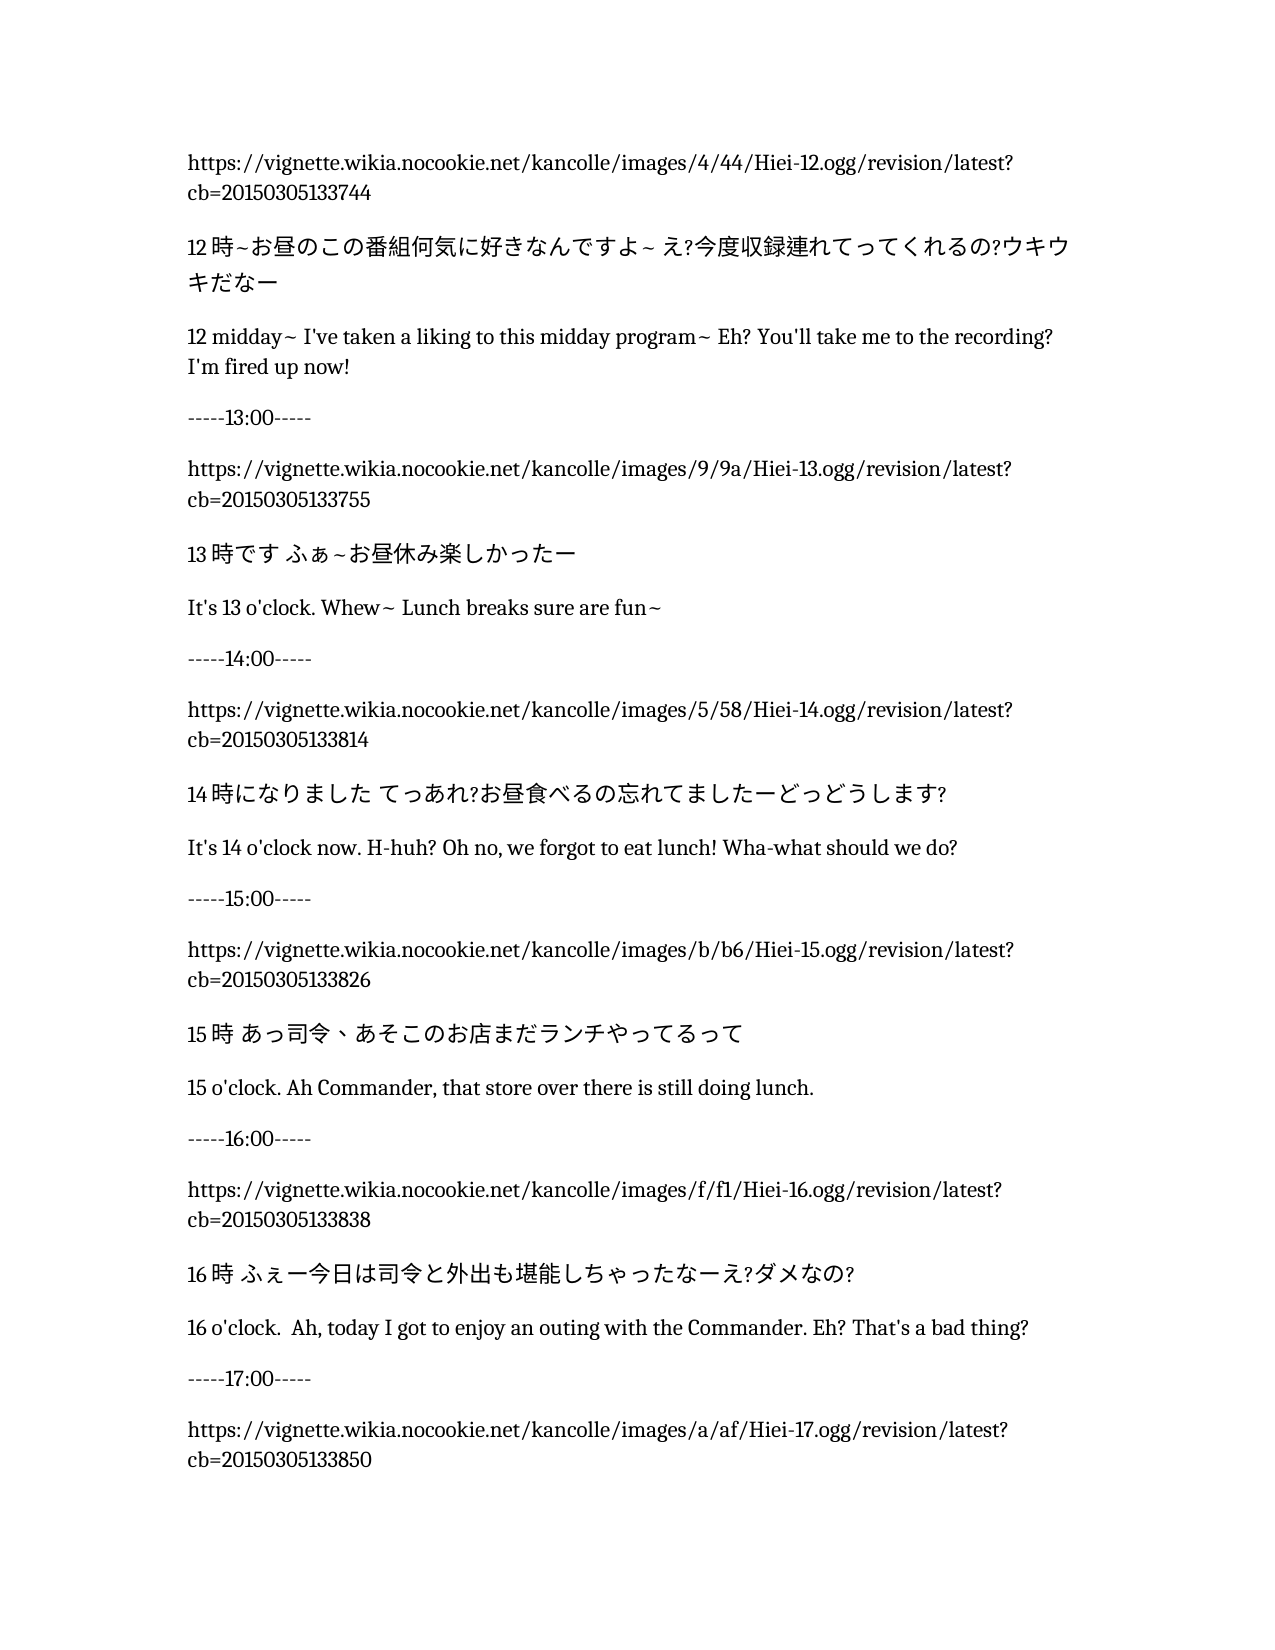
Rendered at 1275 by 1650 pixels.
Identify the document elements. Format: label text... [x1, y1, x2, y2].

text https://vignette.wikia.nocookie.net/kancolle/images/4/44/Hiei-12.ogg/revision/latest?cb=20150305133744 [187, 150, 1087, 207]
text 15時 あっ司令、あそこのお店まだランチやってるって [187, 1018, 1087, 1049]
text 12 midday~ I've taken a liking to this midday program~ Eh? You'll take me to the recording? I'm fired up now! [187, 324, 1087, 381]
text -----16:00----- [187, 1126, 1087, 1152]
text 16時 ふぇー今日は司令と外出も堪能しちゃったなーえ?ダメなの? [187, 1258, 1087, 1289]
text -----15:00----- [187, 885, 1087, 912]
text -----13:00----- [187, 405, 1087, 432]
text 15 o'clock. Ah Commander, that store over there is still doing lunch. [187, 1074, 1087, 1101]
text 13時です ふぁ~お昼休み楽しかったー [187, 537, 1087, 569]
text It's 13 o'clock. Whew~ Lunch breaks sure are fun~ [187, 594, 1087, 621]
text It's 14 o'clock now. H-huh? Oh no, we forgot to eat lunch! Wha-what should we do? [187, 834, 1087, 861]
text https://vignette.wikia.nocookie.net/kancolle/images/a/af/Hiei-17.ogg/revision/latest?cb=20150305133850 [187, 1417, 1087, 1473]
text -----17:00----- [187, 1366, 1087, 1392]
text https://vignette.wikia.nocookie.net/kancolle/images/9/9a/Hiei-13.ogg/revision/latest?cb=20150305133755 [187, 456, 1087, 513]
text 12時~お昼のこの番組何気に好きなんですよ~ え?今度収録連れてってくれるの?ウキウキだなー [187, 231, 1087, 298]
text https://vignette.wikia.nocookie.net/kancolle/images/5/58/Hiei-14.ogg/revision/latest?cb=20150305133814 [187, 696, 1087, 753]
text -----14:00----- [187, 645, 1087, 672]
text 14時になりました てっあれ?お昼食べるの忘れてましたーどっどうします? [187, 778, 1087, 809]
text https://vignette.wikia.nocookie.net/kancolle/images/f/f1/Hiei-16.ogg/revision/latest?cb=20150305133838 [187, 1177, 1087, 1233]
text https://vignette.wikia.nocookie.net/kancolle/images/b/b6/Hiei-15.ogg/revision/latest?cb=20150305133826 [187, 936, 1087, 993]
text 16 o'clock. Ah, today I got to enjoy an outing with the Commander. Eh? That's a bad thing? [187, 1314, 1087, 1341]
